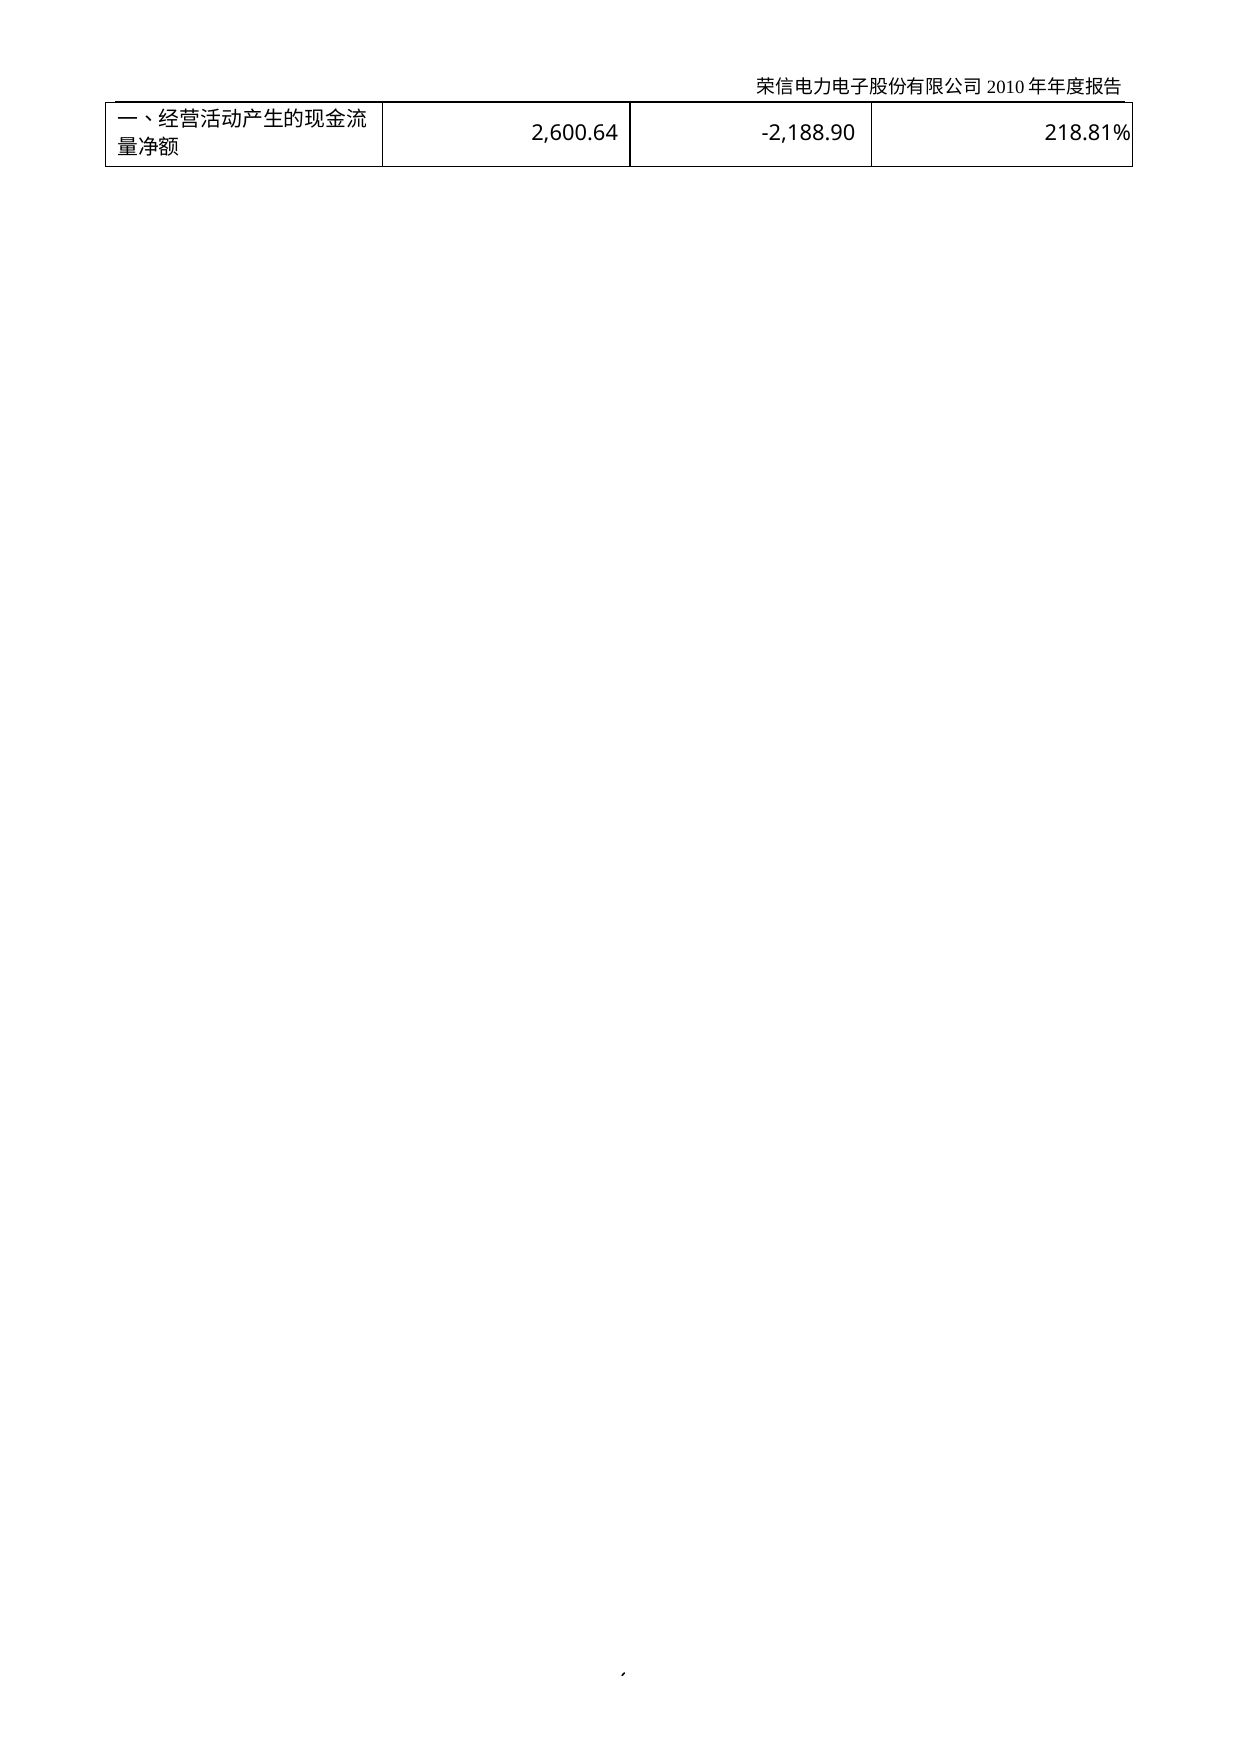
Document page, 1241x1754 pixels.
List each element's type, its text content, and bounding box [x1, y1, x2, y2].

table_cell 2,600.64 [383, 103, 629, 166]
table_cell -2,188.90 [631, 103, 871, 166]
table_cell 一、经营活动产生的现金流 量净额 [106, 103, 382, 166]
table_cell 218.81% [872, 103, 1132, 166]
